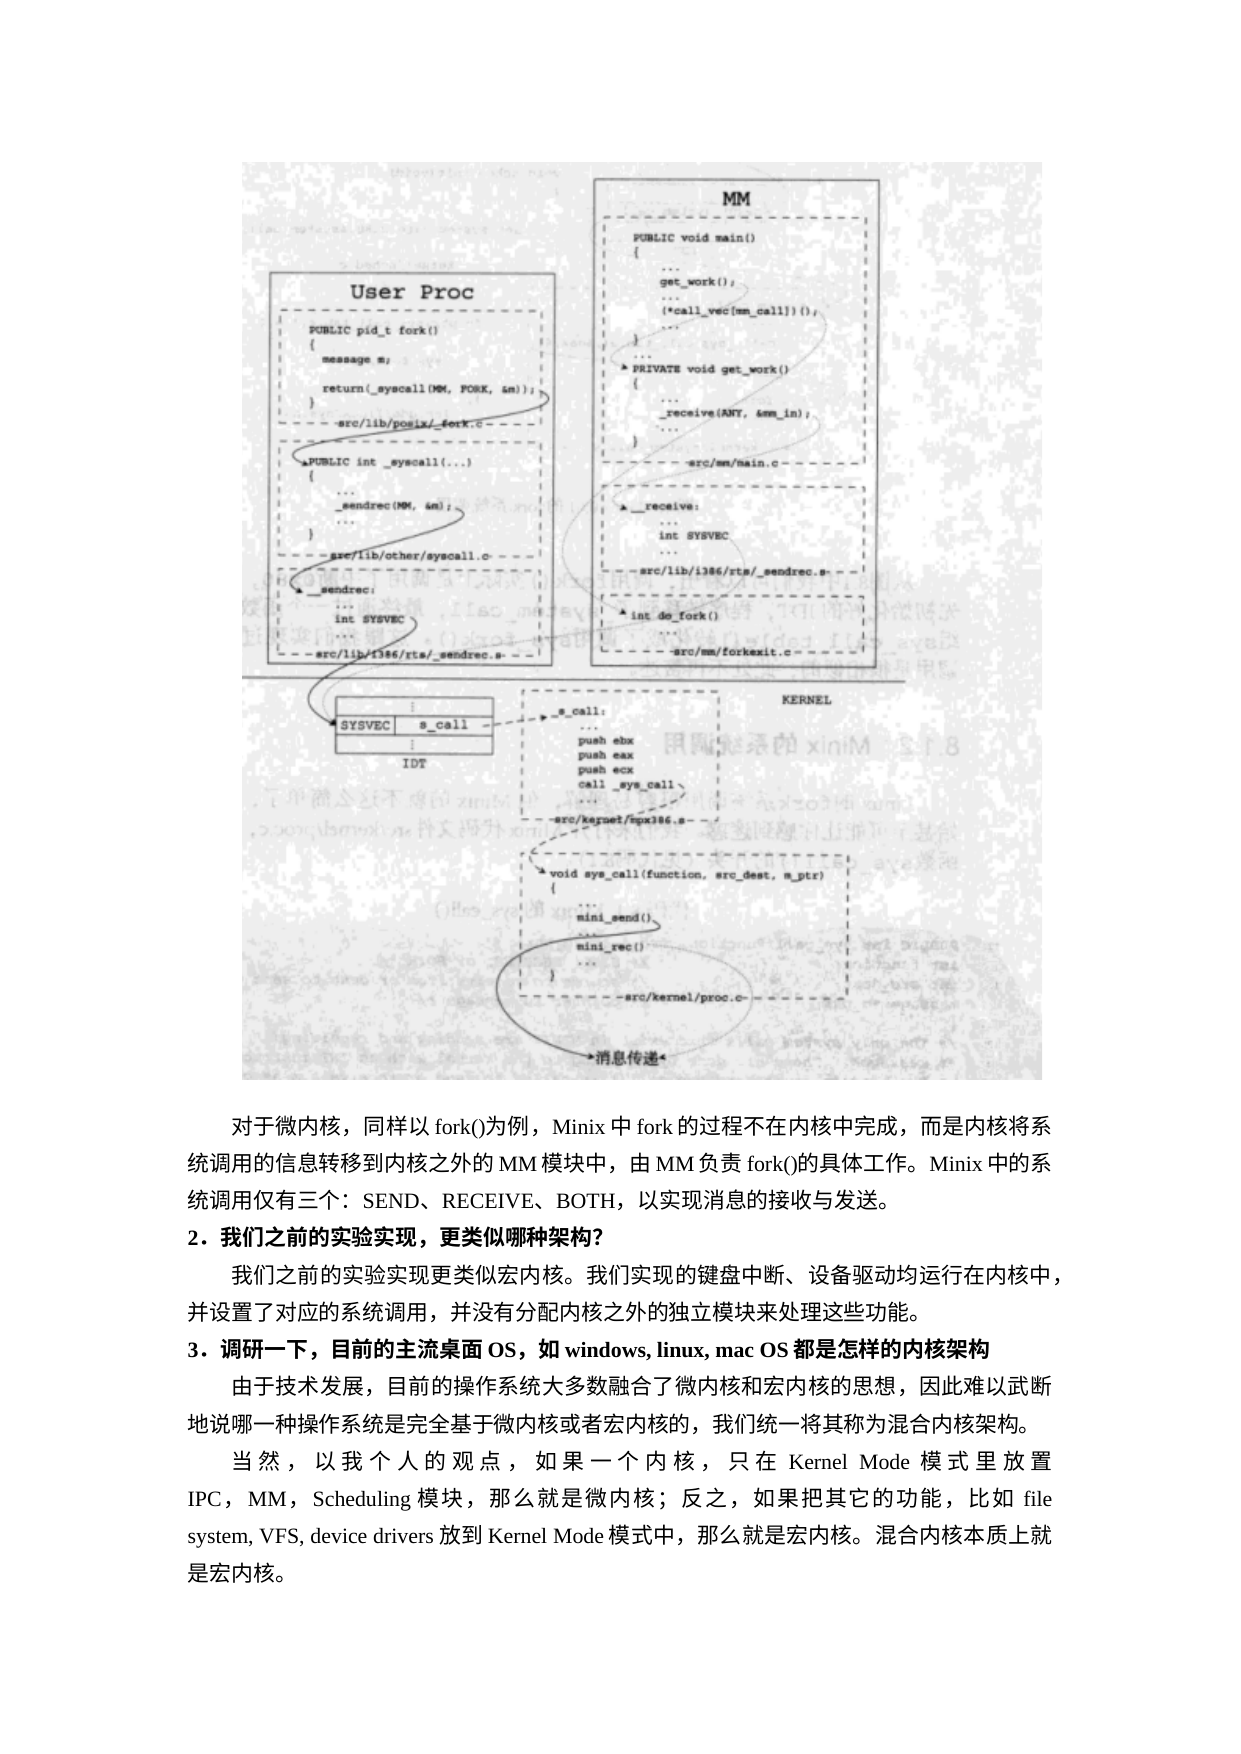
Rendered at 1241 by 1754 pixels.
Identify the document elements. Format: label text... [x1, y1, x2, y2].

subtitle 我们之前的实验实现，更类似哪种架构？ [187, 1220, 1053, 1252]
text 当然，以我个人的观点，如果一个内核，只在Kernel Mode模式里放置IPC，MM，Scheduling模块，那么就是微内核；反之，如果把其它的功能，比如file system, VFS, device drivers放到Kernel Mode模式中，那么就是宏内核。混合内核本质上就是宏内核。 [187, 1443, 1053, 1588]
text 我们之前的实验实现更类似宏内核。我们实现的键盘中断、设备驱动均运行在内核中，并设置了对应的系统调用，并没有分配内核之外的独立模块来处理这些功能。 [187, 1257, 1053, 1327]
text 对于微内核，同样以fork()为例，Minix中fork的过程不在内核中完成，而是内核将系统调用的信息转移到内核之外的MM模块中，由MM负责fork()的具体工作。Minix中的系统调用仅有三个：SEND、RECEIVE、BOTH，以实现消息的接收与发送。 [187, 1108, 1053, 1215]
picture [242, 162, 1043, 1080]
subtitle 调研一下，目前的主流桌面OS，如windows, linux, mac OS都是怎样的内核架构 [187, 1332, 1053, 1364]
text 由于技术发展，目前的操作系统大多数融合了微内核和宏内核的思想，因此难以武断地说哪一种操作系统是完全基于微内核或者宏内核的，我们统一将其称为混合内核架构。 [187, 1369, 1053, 1439]
